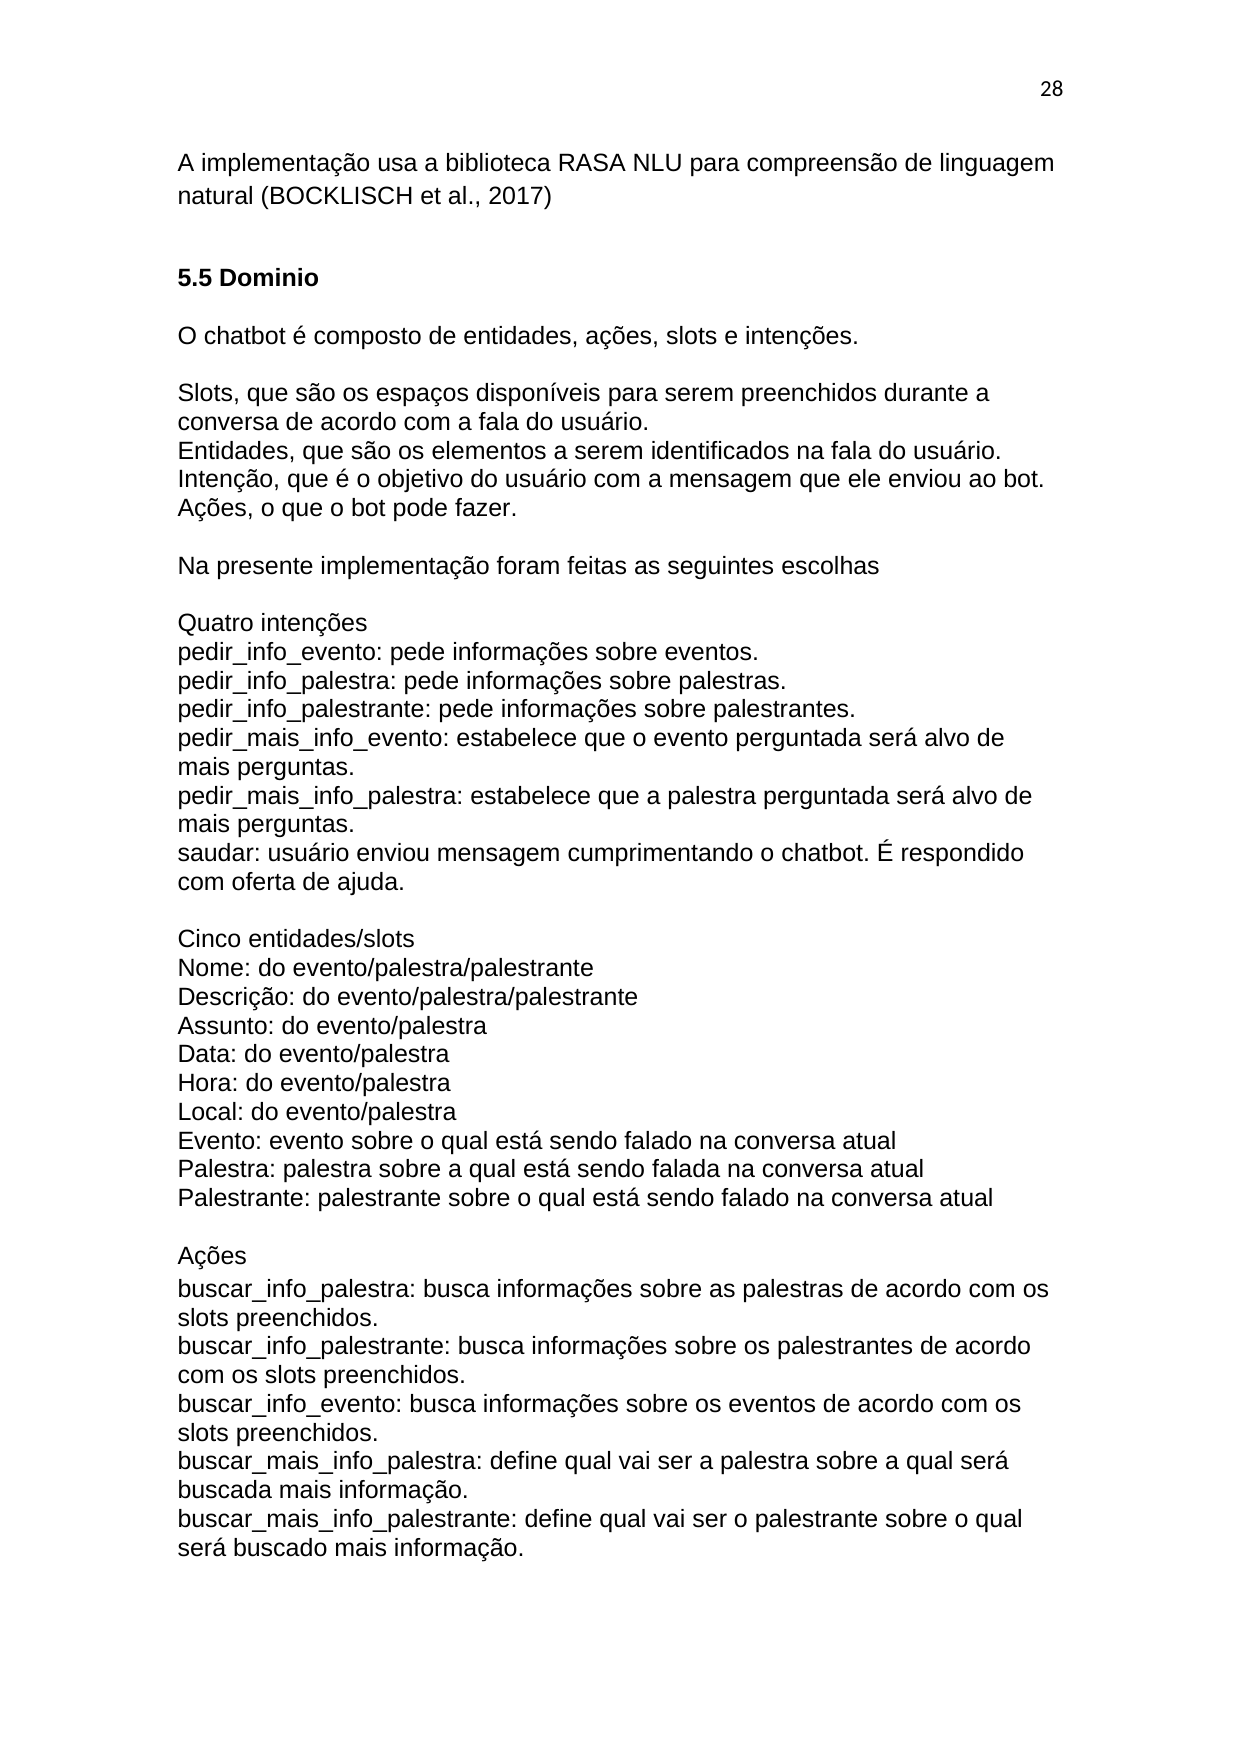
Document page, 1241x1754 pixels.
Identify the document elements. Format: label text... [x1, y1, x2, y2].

text Slots, que são os espaços disponíveis para serem preenchidos durante a conversa de acordo com a fala do usuário. [177, 378, 1063, 436]
text Ações [177, 1241, 1063, 1269]
text pedir_mais_info_evento: estabelece que o evento perguntada será alvo de mais perguntas. [177, 723, 1063, 781]
text pedir_mais_info_palestra: estabelece que a palestra perguntada será alvo de mais perguntas. [177, 781, 1063, 838]
text 5.5 Dominio [177, 263, 1063, 292]
text Entidades, que são os elementos a serem identificados na fala do usuário. [177, 436, 1063, 464]
text Hora: do evento/palestra [177, 1068, 1063, 1097]
text Palestrante: palestrante sobre o qual está sendo falado na conversa atual [177, 1183, 1063, 1212]
text Evento: evento sobre o qual está sendo falado na conversa atual [177, 1126, 1063, 1154]
text pedir_info_palestra: pede informações sobre palestras. [177, 666, 1063, 694]
text Cinco entidades/slots [177, 924, 1063, 953]
text buscar_mais_info_palestra: define qual vai ser a palestra sobre a qual será buscada mais informação. [177, 1446, 1063, 1504]
text saudar: usuário enviou mensagem cumprimentando o chatbot. É respondido com oferta de ajuda. [177, 838, 1063, 896]
text Nome: do evento/palestra/palestrante [177, 953, 1063, 982]
text Data: do evento/palestra [177, 1039, 1063, 1068]
text Na presente implementação foram feitas as seguintes escolhas [177, 551, 1063, 579]
text Ações, o que o bot pode fazer. [177, 493, 1063, 522]
text Local: do evento/palestra [177, 1097, 1063, 1126]
text Assunto: do evento/palestra [177, 1011, 1063, 1039]
text pedir_info_evento: pede informações sobre eventos. [177, 637, 1063, 666]
text Descrição: do evento/palestra/palestrante [177, 982, 1063, 1011]
text buscar_info_palestra: busca informações sobre as palestras de acordo com os slots preenchidos. [177, 1274, 1063, 1331]
text A implementação usa a biblioteca RASA NLU para compreensão de linguagem natural (BOCKLISCH et al., 2017) [177, 148, 1063, 209]
text Intenção, que é o objetivo do usuário com a mensagem que ele enviou ao bot. [177, 464, 1063, 493]
text buscar_mais_info_palestrante: define qual vai ser o palestrante sobre o qual será buscado mais informação. [177, 1504, 1063, 1561]
text buscar_info_palestrante: busca informações sobre os palestrantes de acordo com os slots preenchidos. [177, 1331, 1063, 1389]
text pedir_info_palestrante: pede informações sobre palestrantes. [177, 694, 1063, 723]
text O chatbot é composto de entidades, ações, slots e intenções. [177, 321, 1063, 349]
text buscar_info_evento: busca informações sobre os eventos de acordo com os slots preenchidos. [177, 1389, 1063, 1446]
text Palestra: palestra sobre a qual está sendo falada na conversa atual [177, 1154, 1063, 1183]
text Quatro intenções [177, 608, 1063, 637]
